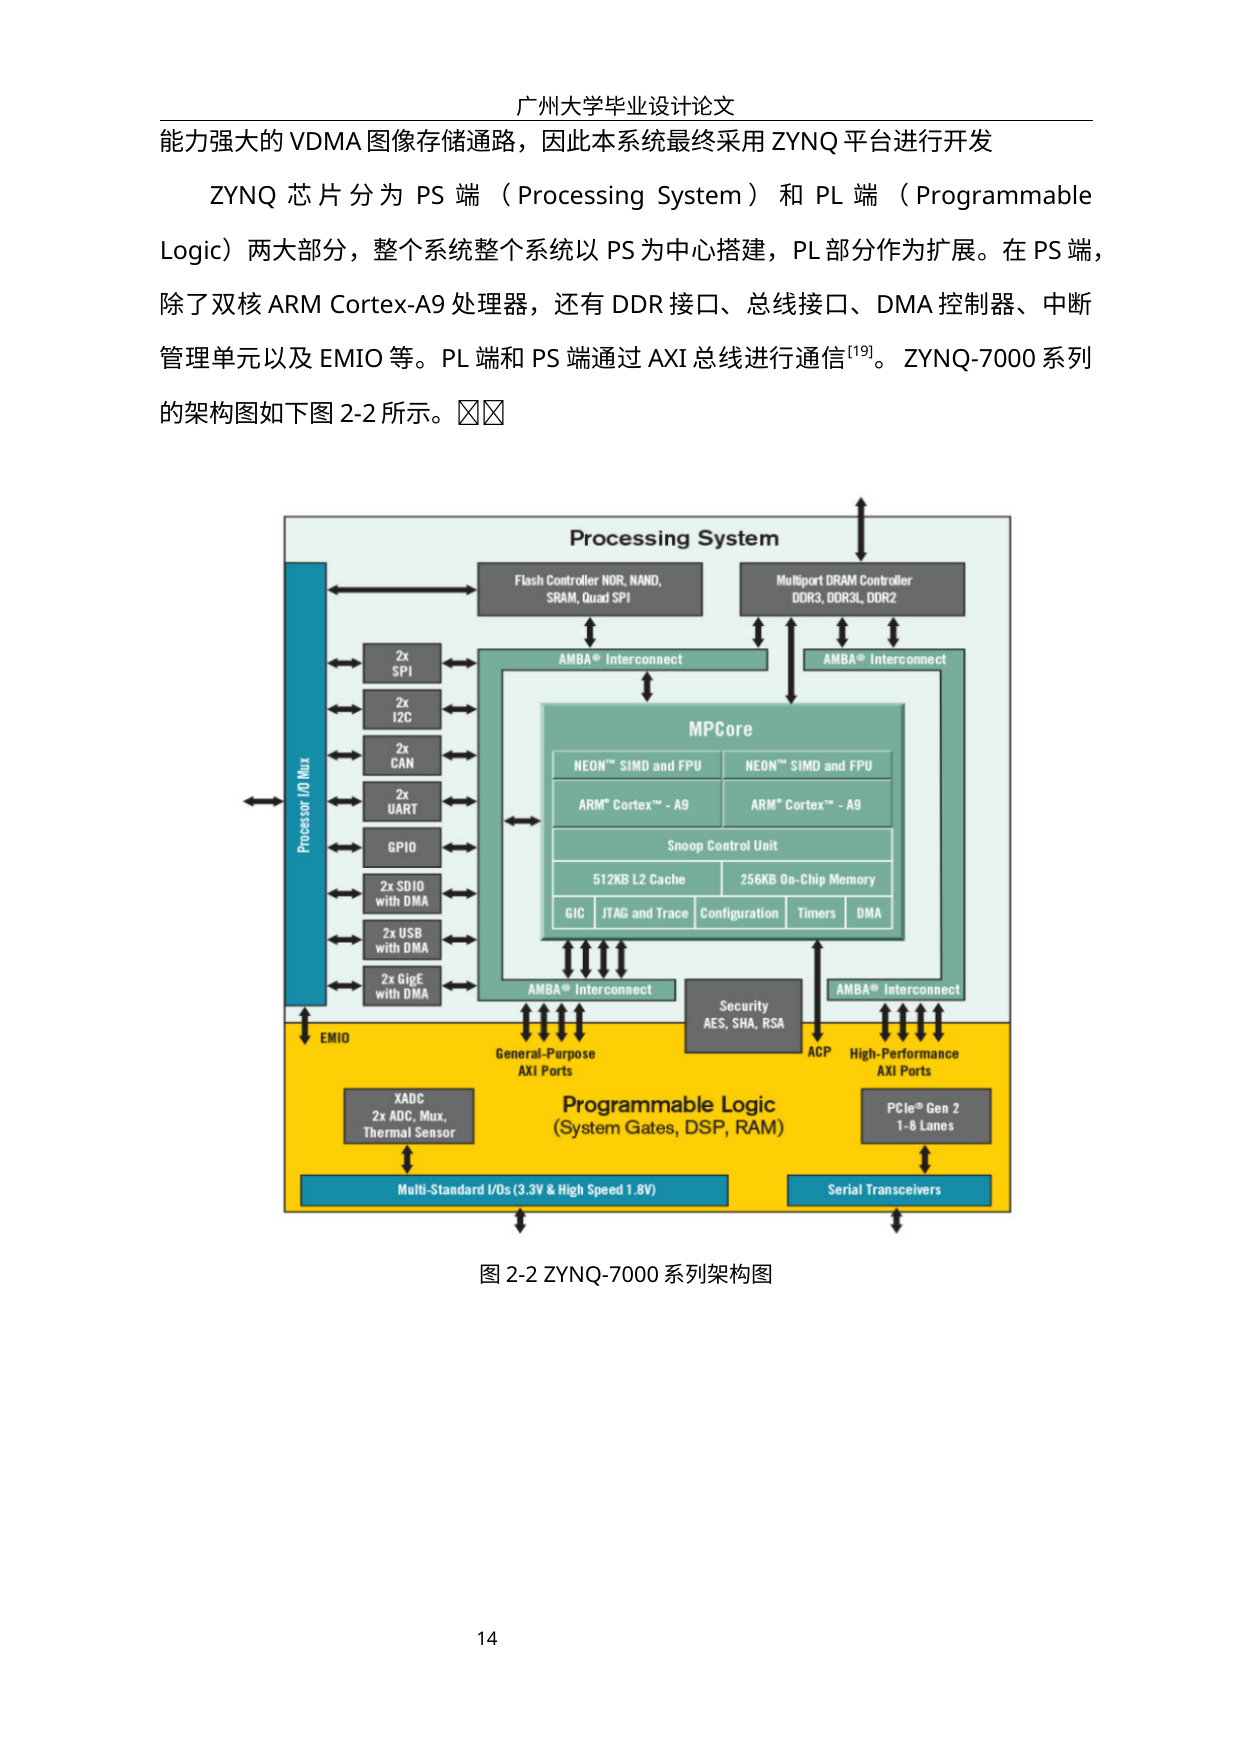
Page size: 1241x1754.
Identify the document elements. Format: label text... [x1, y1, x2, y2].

list ZYNQ芯片分为PS端（Processing System）和PL端（Programmable Logic）两大部分，整个系统整个系统以PS为中心搭建，PL部分作为扩展。在PS端，除了双核ARM Cortex-A9处理器，还有DDR接口、总线接口、DMA控制器、中断管理单元以及EMIO等。PL端和PS端通过AXI总线进行通信[19]。 ZYNQ-7000系列的架构图如下图2-2所示。 [159, 176, 1093, 429]
picture [230, 477, 1023, 1257]
list 图2-2 ZYNQ-7000系列架构图 [159, 1257, 1093, 1289]
